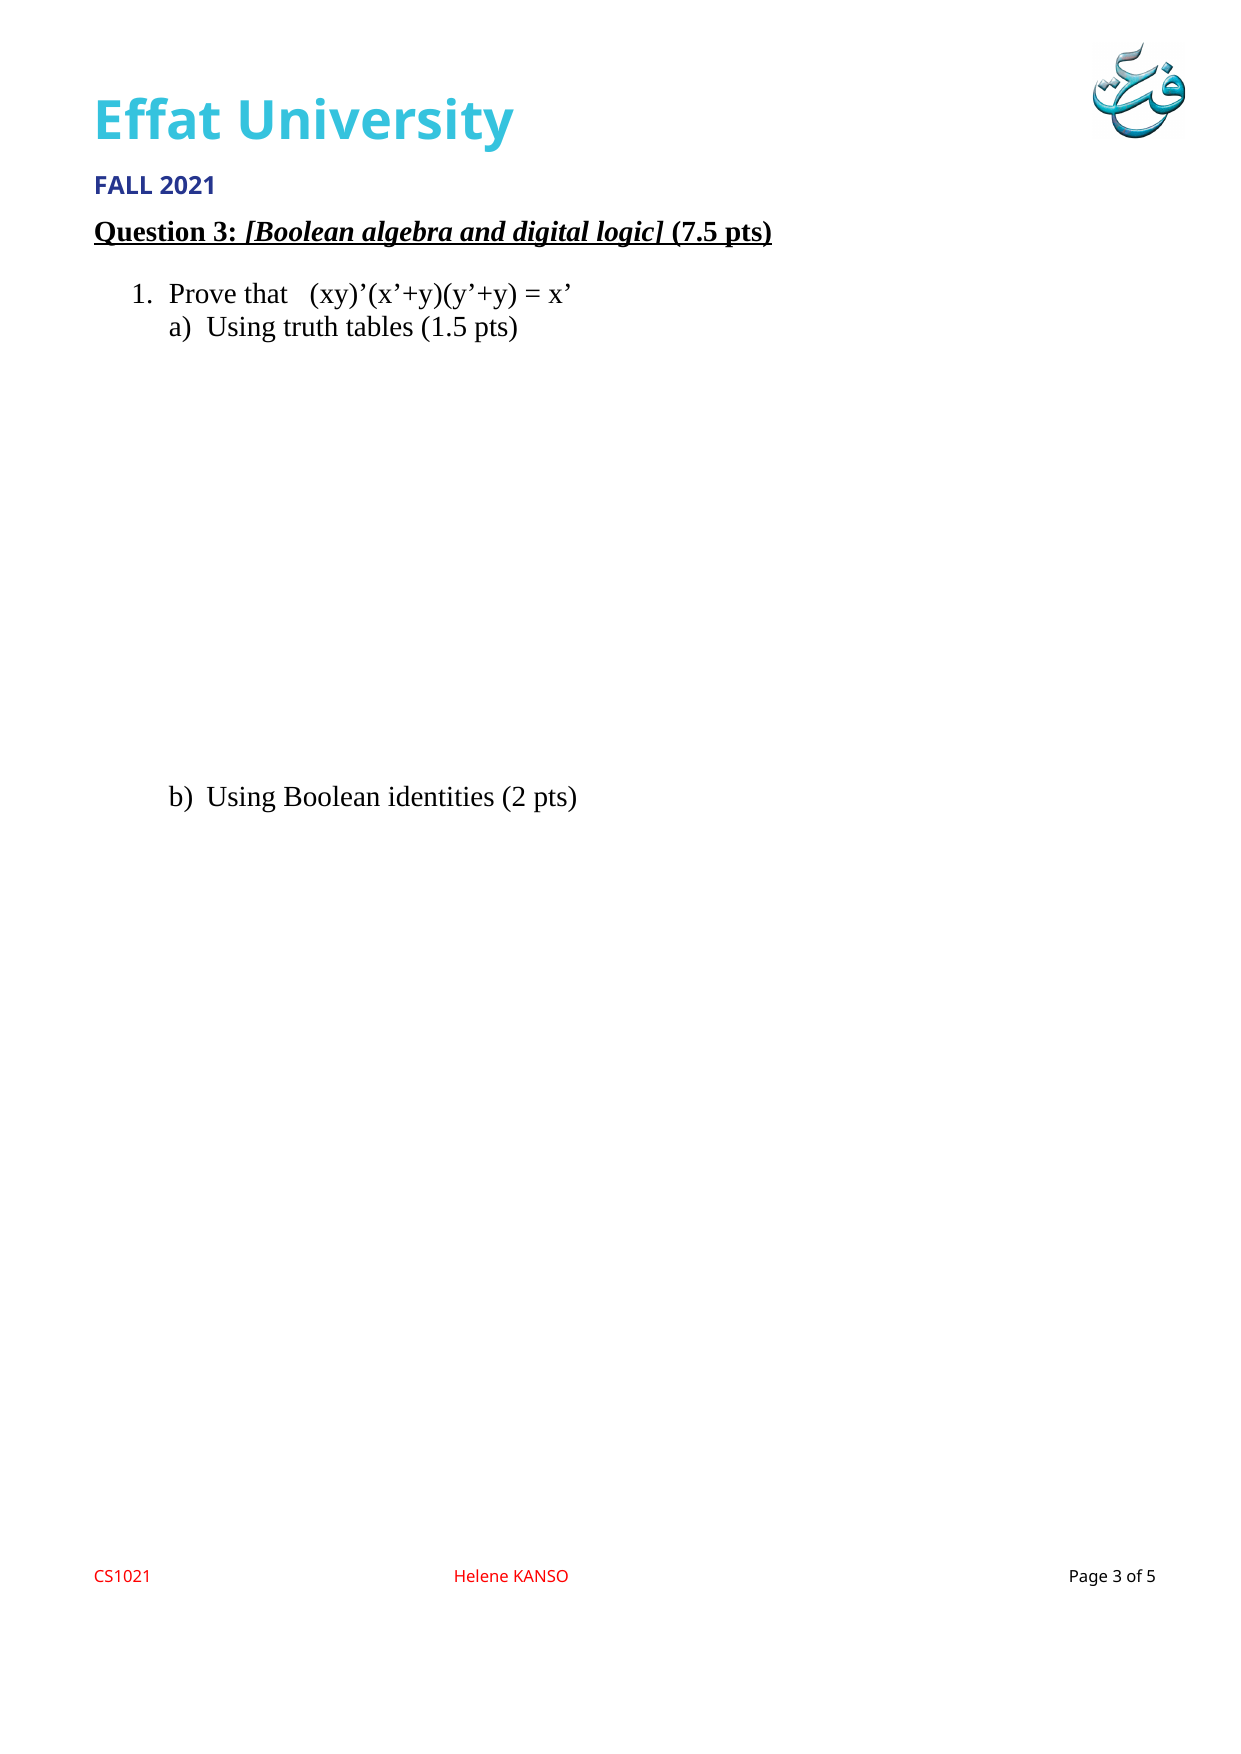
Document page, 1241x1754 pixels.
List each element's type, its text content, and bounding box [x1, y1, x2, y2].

list Using Boolean identities (2 pts) [169, 779, 1181, 813]
list Prove that (xy)’(x’+y)(y’+y) = x’ [131, 276, 1181, 309]
picture [1092, 42, 1186, 139]
text Question 3: [Boolean algebra and digital logic] (7.5 pts) [94, 214, 1181, 248]
list Using truth tables (1.5 pts) [169, 309, 1181, 343]
